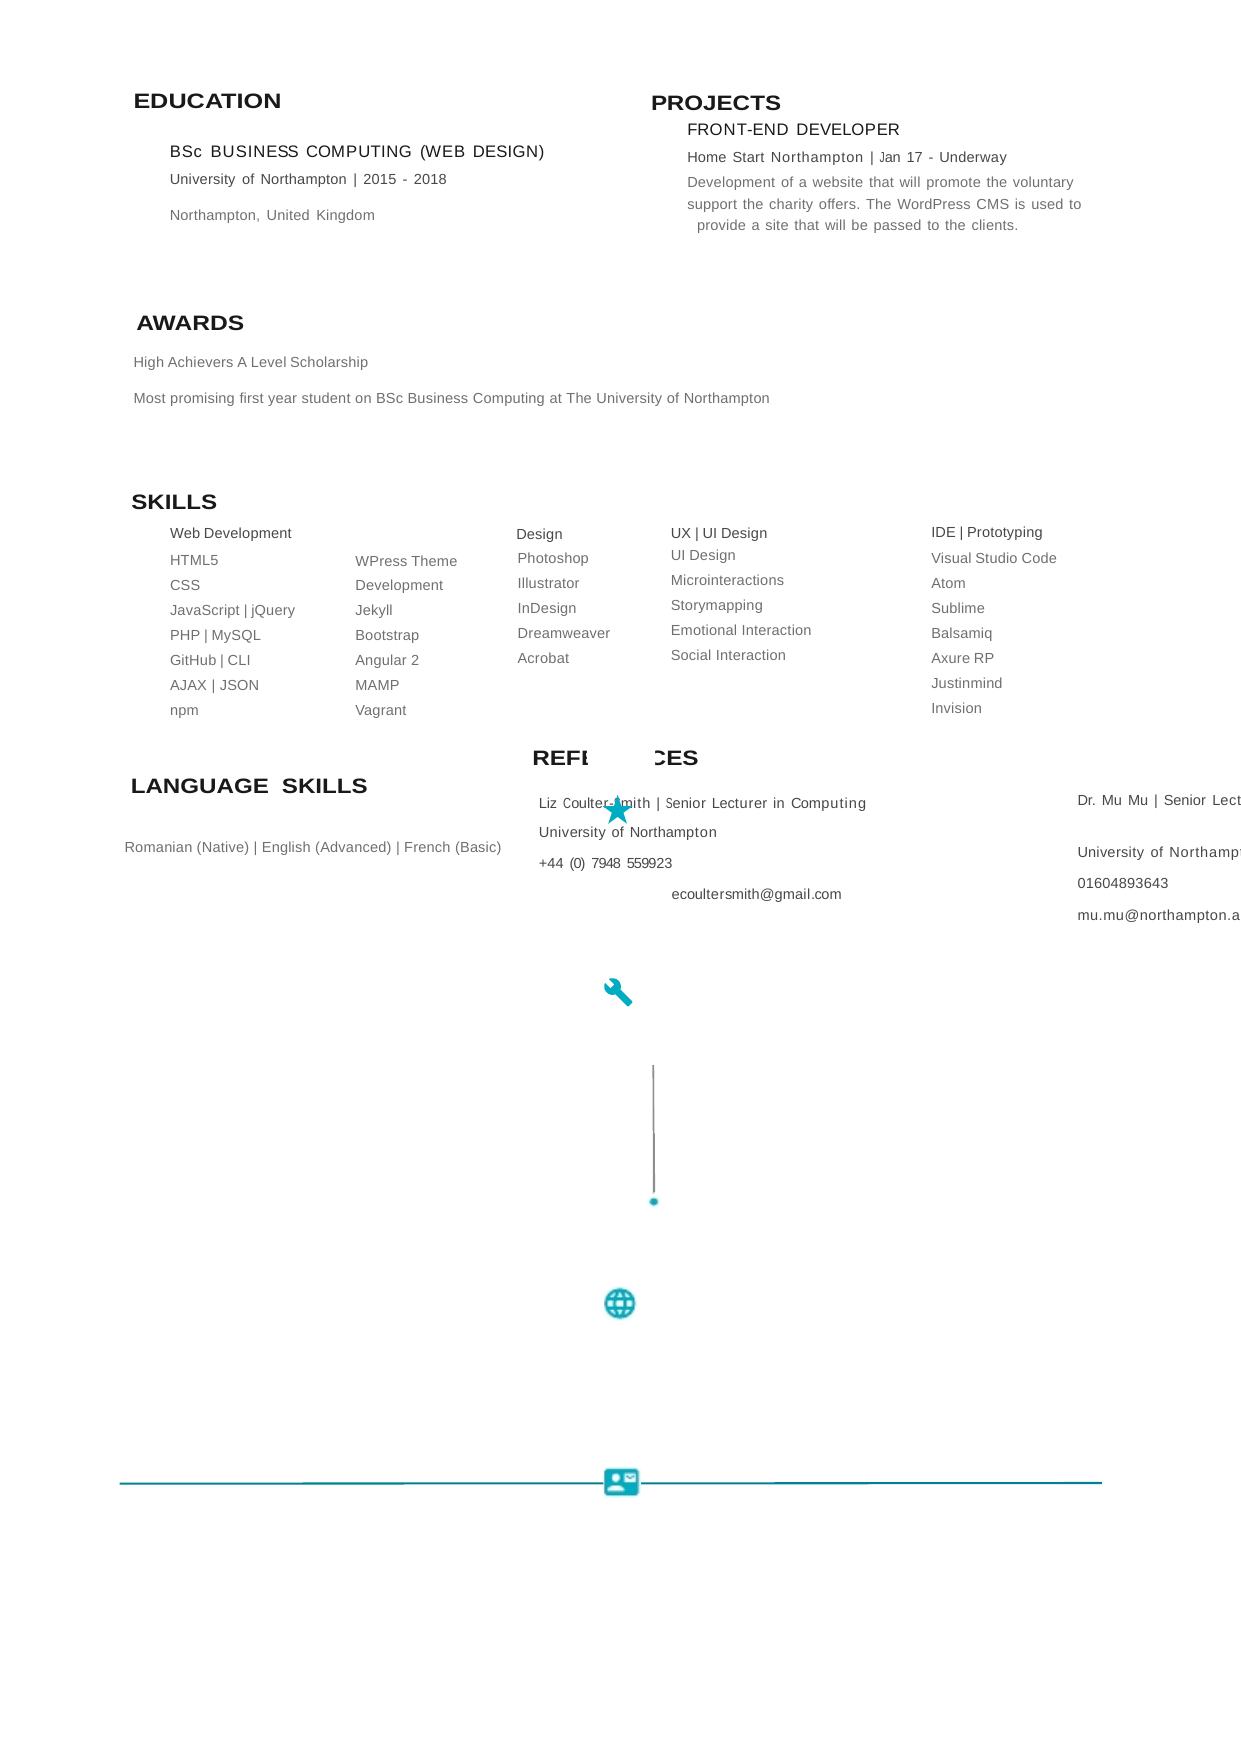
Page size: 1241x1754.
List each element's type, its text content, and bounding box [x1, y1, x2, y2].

text EDUCATION [133, 87, 651, 113]
picture [643, 1192, 665, 1213]
text FRONT-END DEVELOPER [651, 116, 1153, 141]
text Visual Studio Code [931, 541, 1153, 568]
text provide a site that will be passed to the clients. [651, 213, 1153, 234]
picture [603, 1285, 638, 1321]
text Development of a website that will promote the voluntary [651, 168, 1153, 193]
text Home Start Northampton | Jan 17 - Underway [651, 141, 1153, 168]
text Justinmind [931, 668, 1153, 693]
text +44 (0) 7948 559923 [539, 843, 1153, 875]
text Storymapping [671, 591, 931, 616]
text ecoultersmith@gmail.com [539, 875, 1153, 906]
text Web Development [170, 523, 355, 543]
text Bootstrap [355, 621, 516, 646]
text Development [355, 571, 516, 596]
text Balsamiq [931, 618, 1153, 643]
text Invision [931, 693, 1153, 718]
text Photoshop [516, 543, 671, 569]
text Acrobat [516, 644, 671, 669]
text Romanian (Native) | English (Advanced) | French (Basic) [124, 837, 532, 857]
text npm [170, 696, 355, 721]
text SKILLS [131, 485, 1153, 515]
text PROJECTS [651, 87, 1153, 116]
text Design [516, 523, 671, 543]
text University of Northampton | 2015 - 2018 [133, 163, 651, 190]
text Atom [931, 568, 1153, 593]
text Microinteractions [671, 566, 931, 591]
text Illustrator [516, 569, 671, 594]
text WPress Theme [355, 548, 516, 571]
text Most promising ﬁrst year student on BSc Business Computing at The University of Northampton [131, 375, 1153, 410]
text CSS [170, 571, 355, 596]
text Northampton, United Kingdom [133, 190, 651, 228]
text Angular 2 [355, 646, 516, 671]
text BSc BUSINESS COMPUTING (WEB DESIGN) [133, 138, 651, 163]
text Vagrant [355, 696, 516, 721]
text IDE | Prototyping [931, 523, 1153, 541]
text University of Northampton [539, 812, 1153, 843]
picture [603, 1467, 641, 1499]
text JavaScript | jQuery [170, 596, 355, 621]
text Emotional Interaction [671, 616, 931, 641]
text Axure RP [931, 643, 1153, 668]
text High Achievers A Level Scholarship [131, 336, 1153, 375]
text MAMP [355, 671, 516, 696]
text InDesign [516, 594, 671, 619]
text AJAX | JSON [170, 671, 355, 696]
text Liz Coulter-Smith | Senior Lecturer in Computing [618, 794, 1153, 812]
text UX | UI Design [671, 523, 931, 542]
text support the charity offers. The WordPress CMS is used to [651, 193, 1153, 213]
text Dreamweaver [516, 619, 671, 644]
text AWARDS [131, 309, 1153, 336]
text PHP | MySQL [170, 621, 355, 646]
text LANGUAGE SKILLS [131, 772, 532, 799]
text UI Design [671, 542, 931, 566]
text Social Interaction [671, 641, 931, 666]
text GitHub | CLI [170, 646, 355, 671]
text HTML5 [170, 543, 355, 571]
text Sublime [931, 593, 1153, 618]
text Jekyll [355, 596, 516, 621]
